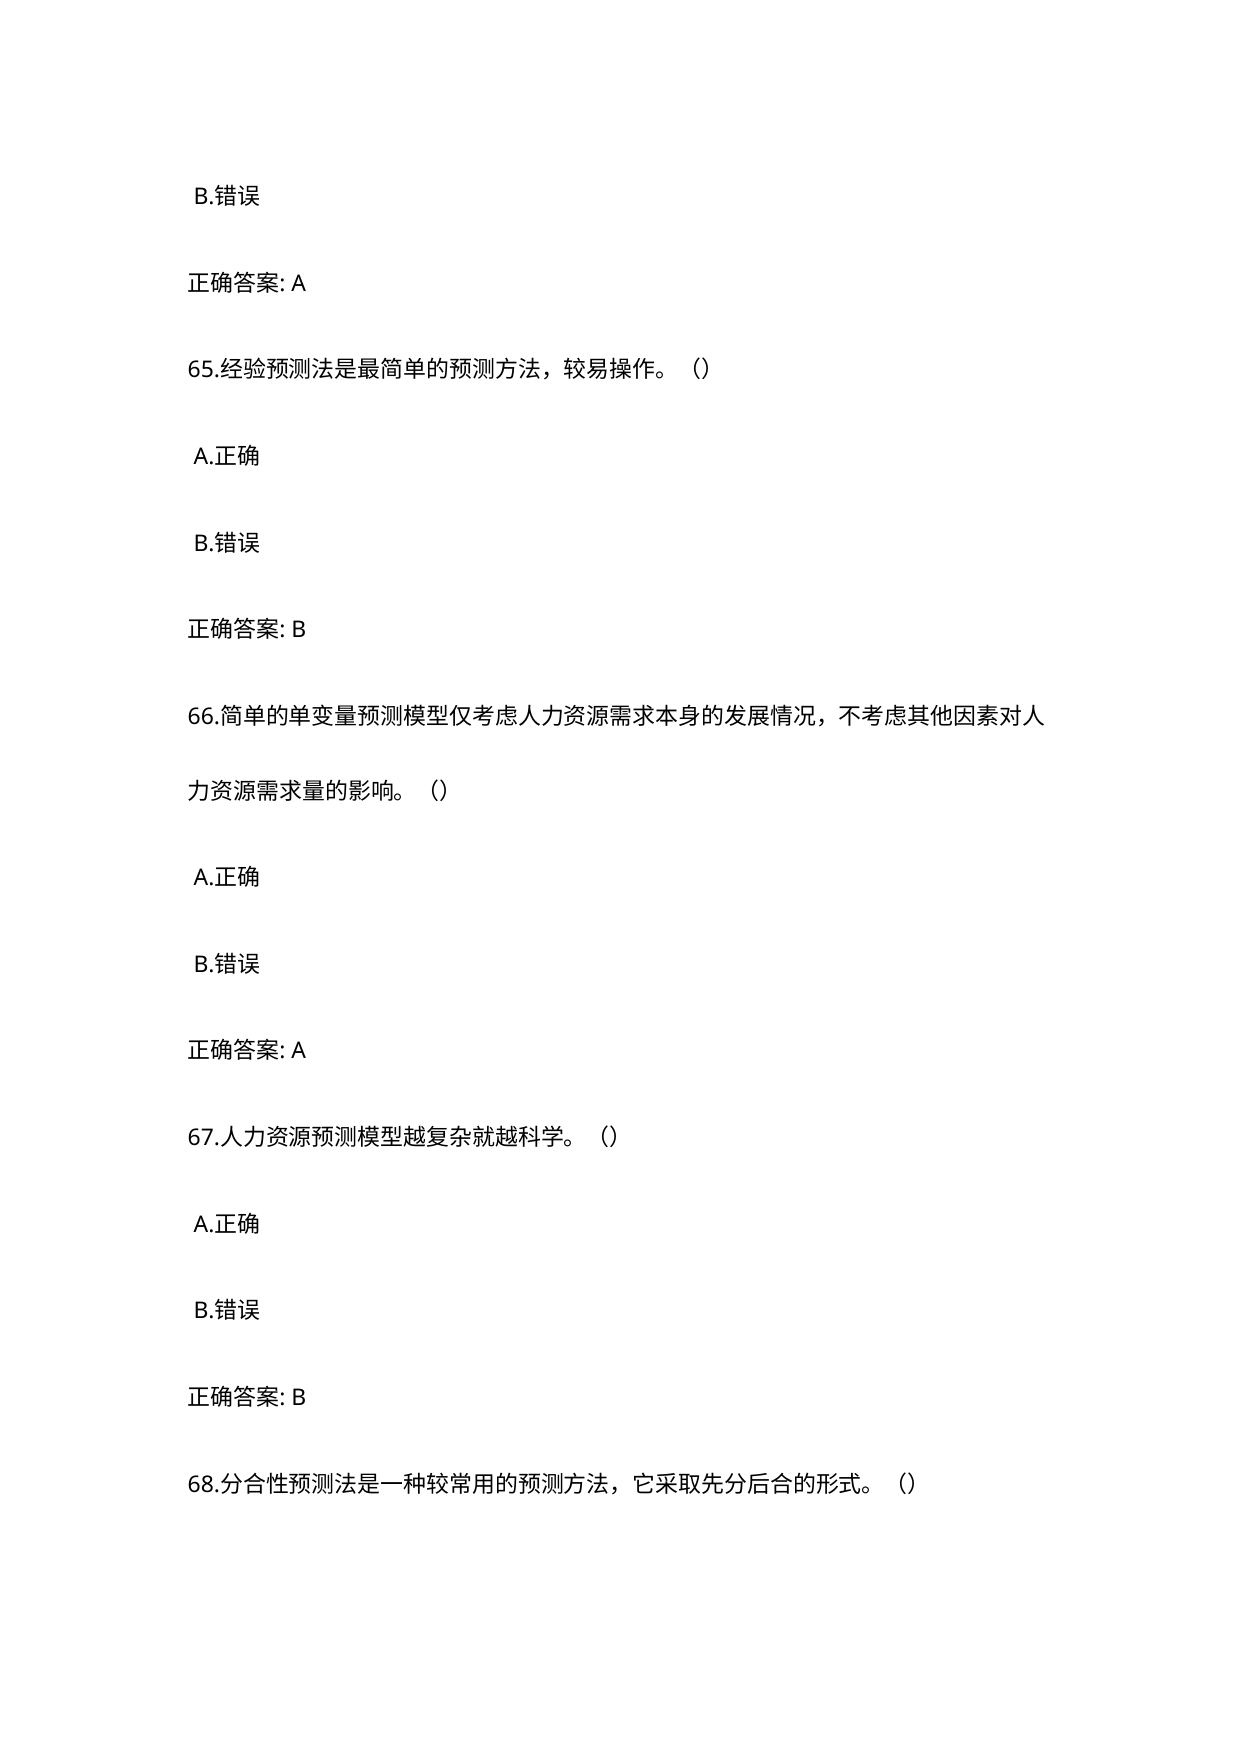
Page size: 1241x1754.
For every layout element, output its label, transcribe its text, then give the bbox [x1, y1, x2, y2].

text 67.人力资源预测模型越复杂就越科学。（） [187, 1103, 1053, 1168]
text B.错误 [187, 509, 1053, 574]
text 正确答案: A [187, 1017, 1053, 1082]
text 正确答案: B [187, 1363, 1053, 1428]
text A.正确 [187, 422, 1053, 487]
text B.错误 [187, 930, 1053, 995]
text A.正确 [187, 1190, 1053, 1255]
text 68.分合性预测法是一种较常用的预测方法，它采取先分后合的形式。（） [187, 1450, 1053, 1515]
text B.错误 [187, 1277, 1053, 1342]
text B.错误 [187, 162, 1053, 227]
text 65.经验预测法是最简单的预测方法，较易操作。（） [187, 335, 1053, 400]
text 正确答案: B [187, 595, 1053, 660]
text A.正确 [187, 843, 1053, 908]
text 66.简单的单变量预测模型仅考虑人力资源需求本身的发展情况，不考虑其他因素对人力资源需求量的影响。（） [187, 682, 1053, 822]
text 正确答案: A [187, 249, 1053, 314]
